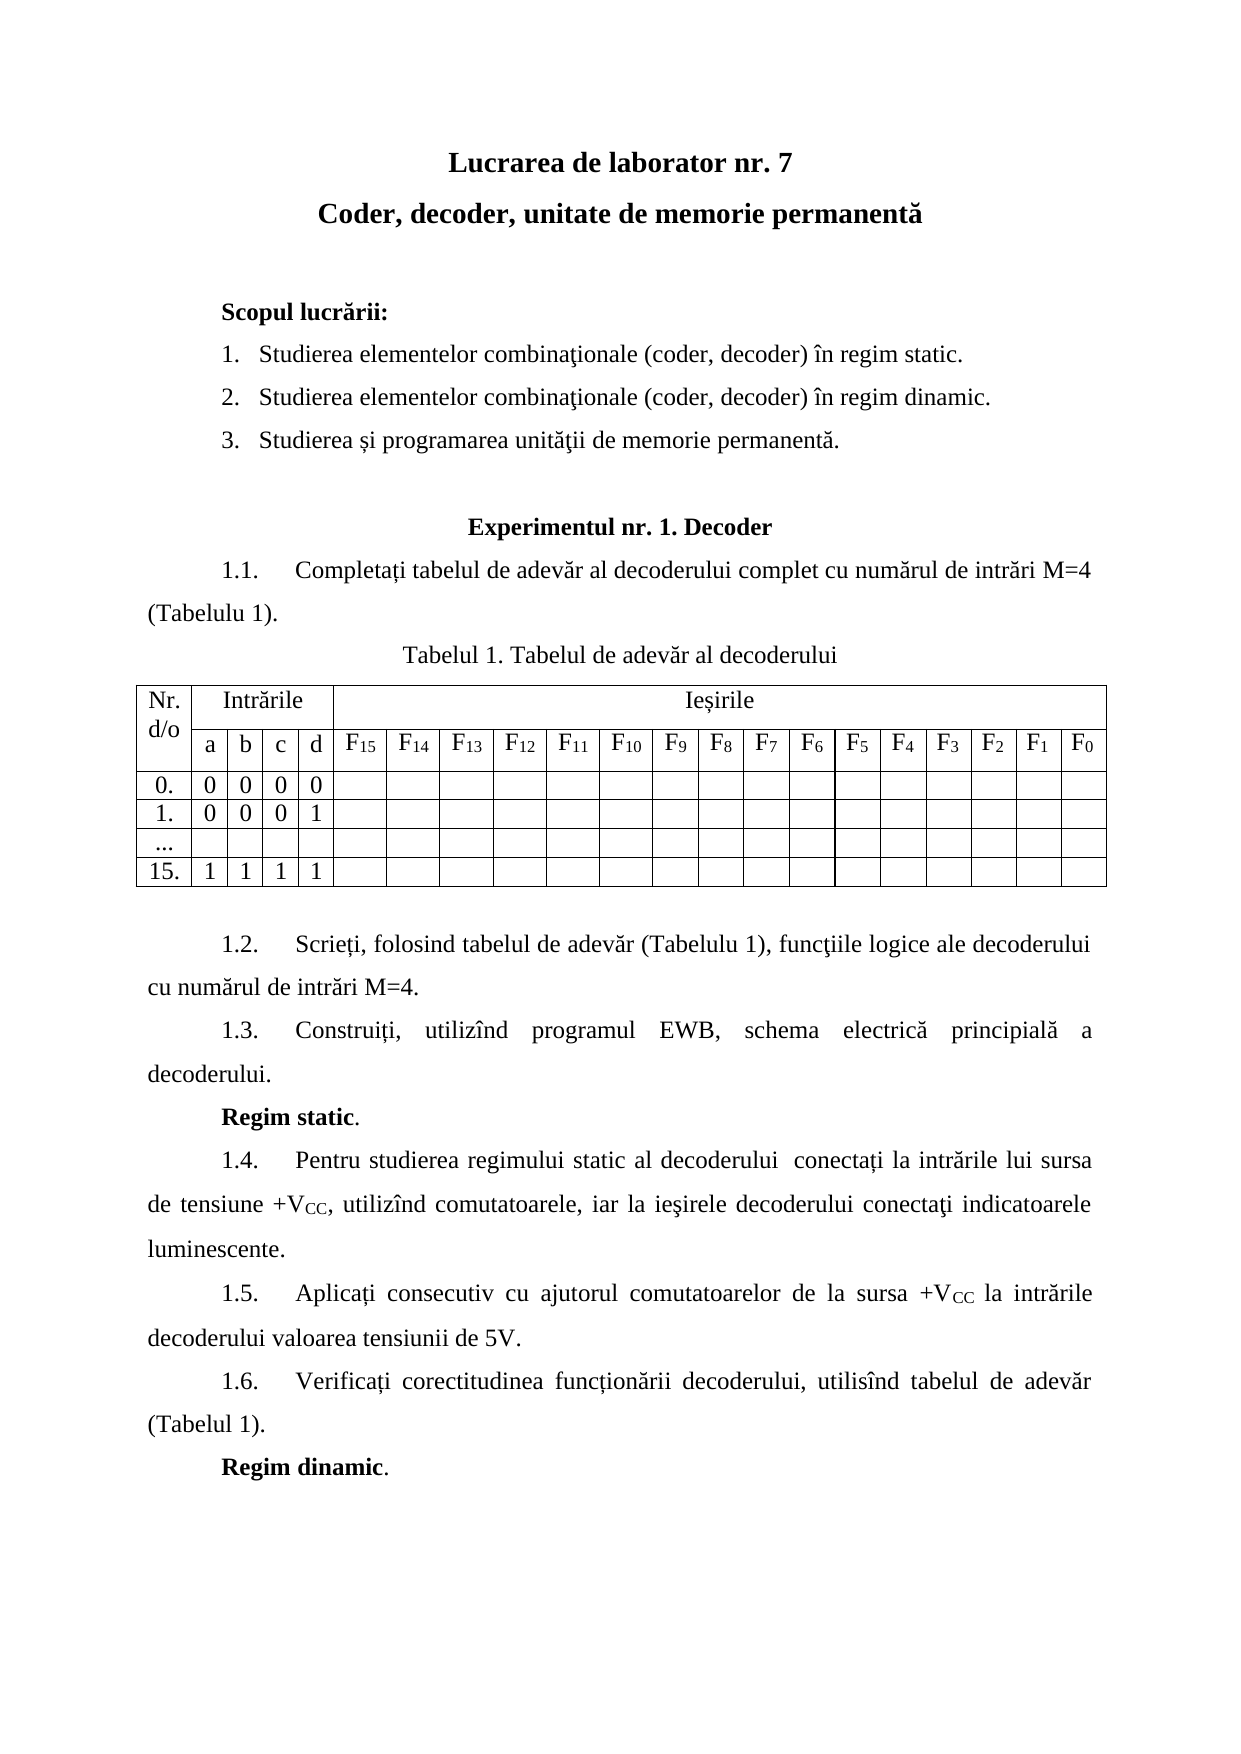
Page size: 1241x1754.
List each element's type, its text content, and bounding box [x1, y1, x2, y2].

table_cell [790, 858, 834, 886]
table_cell [440, 772, 493, 799]
table_cell [387, 772, 439, 799]
list Pentru studierea regimului static al decoderului conectați la intrările lui sursa de tensiune +VCC, utilizînd comutatoarele, iar la ieşirele decoderului conectaţi indicatoarele luminescente. [147, 1145, 1092, 1263]
table_cell [653, 800, 698, 828]
table_cell [972, 800, 1016, 828]
table_cell [1017, 772, 1061, 799]
list Studierea și programarea unităţii de memorie permanentă. [221, 426, 1182, 454]
table_cell 0 [192, 800, 227, 828]
table_cell [192, 829, 227, 857]
table_cell [387, 858, 439, 886]
table_cell [927, 829, 971, 857]
table_header Ieșirile [334, 686, 1106, 729]
table_cell F0 [1062, 730, 1106, 771]
table_cell 0 [263, 772, 298, 799]
table_cell 1. [137, 800, 191, 828]
list Studierea elementelor combinaţionale (coder, decoder) în regim static. [221, 339, 1182, 368]
table_cell [494, 772, 546, 799]
table_cell [600, 829, 652, 857]
list Completați tabelul de adevăr al decoderului complet cu numărul de intrări M=4 (Tabelulu 1). [147, 555, 1092, 627]
table_cell [699, 800, 743, 828]
table_cell [744, 858, 789, 886]
table_cell [440, 800, 493, 828]
table_cell [1017, 829, 1061, 857]
table_cell 0 [263, 800, 298, 828]
table_cell F7 [744, 730, 789, 771]
table_cell [881, 858, 926, 886]
table_header Intrările [192, 686, 333, 729]
list Studierea elementelor combinaţionale (coder, decoder) în regim dinamic. [221, 382, 1182, 411]
table_cell [790, 829, 834, 857]
table_cell 0 [192, 772, 227, 799]
table_cell 1 [228, 858, 262, 886]
table_cell [334, 858, 386, 886]
table_cell F3 [927, 730, 971, 771]
table_cell F14 [387, 730, 439, 771]
table_cell [699, 772, 743, 799]
table_cell [927, 858, 971, 886]
table_cell [881, 800, 926, 828]
table_cell [836, 800, 880, 828]
title Coder, decoder, unitate de memorie permanentă [246, 196, 994, 229]
table_cell [790, 772, 834, 799]
table_cell 0. [137, 772, 191, 799]
title Lucrarea de laborator nr. 7 [246, 145, 994, 179]
table_cell 0 [299, 772, 333, 799]
table_cell [972, 829, 1016, 857]
table_cell F10 [600, 730, 652, 771]
table_cell b [228, 730, 262, 771]
table_cell [744, 829, 789, 857]
table_cell [744, 772, 789, 799]
table_cell F13 [440, 730, 493, 771]
table_cell 1 [263, 858, 298, 886]
table_cell [600, 858, 652, 886]
table_cell c [263, 730, 298, 771]
table_cell [653, 829, 698, 857]
table_cell [744, 800, 789, 828]
table_cell [547, 858, 599, 886]
table_cell [790, 800, 834, 828]
table_cell [653, 772, 698, 799]
table_cell [387, 800, 439, 828]
list Verificați corectitudinea funcționării decoderului, utilisînd tabelul de adevăr (Tabelul 1). [147, 1366, 1092, 1438]
table_cell [881, 829, 926, 857]
table_cell 1 [299, 800, 333, 828]
table_cell [1062, 800, 1106, 828]
table_cell [836, 772, 880, 799]
table_cell [387, 829, 439, 857]
table_cell [653, 858, 698, 886]
table_cell a [192, 730, 227, 771]
table_cell F12 [494, 730, 546, 771]
table_cell [334, 772, 386, 799]
table_cell [1062, 858, 1106, 886]
table_cell F5 [836, 730, 880, 771]
table_cell [927, 772, 971, 799]
table_cell [228, 829, 262, 857]
subtitle Regim static. [221, 1102, 1182, 1131]
table_cell d [299, 730, 333, 771]
table_cell [494, 858, 546, 886]
list Aplicați consecutiv cu ajutorul comutatoarelor de la sursa +VCC la intrările decoderului valoarea tensiunii de 5V. [147, 1278, 1093, 1352]
table_cell [600, 800, 652, 828]
table_cell [334, 800, 386, 828]
table_cell F6 [790, 730, 834, 771]
table_cell 0 [228, 800, 262, 828]
table_cell ... [137, 829, 191, 857]
table_cell F9 [653, 730, 698, 771]
list Construiți, utilizînd programul EWB, schema electrică principială a decoderului. [147, 1016, 1092, 1087]
table_cell [699, 858, 743, 886]
table_cell [1062, 829, 1106, 857]
table_cell [600, 772, 652, 799]
table_cell [881, 772, 926, 799]
table_cell [836, 829, 880, 857]
table_cell F2 [972, 730, 1016, 771]
table_cell [299, 829, 333, 857]
subtitle Regim dinamic. [221, 1452, 1182, 1481]
table_cell [263, 829, 298, 857]
table_cell F4 [881, 730, 926, 771]
table_cell [836, 858, 880, 886]
table_cell [699, 829, 743, 857]
table_cell [1062, 772, 1106, 799]
table_cell 15. [137, 858, 191, 886]
subtitle Experimentul nr. 1. Decoder [468, 512, 1182, 541]
table_cell 1 [299, 858, 333, 886]
table_cell 0 [228, 772, 262, 799]
table_cell [972, 772, 1016, 799]
table_cell [1017, 800, 1061, 828]
table_cell [927, 800, 971, 828]
table_cell 1 [192, 858, 227, 886]
text Tabelul 1. Tabelul de adevăr al decoderului [246, 641, 993, 670]
list Scrieți, folosind tabelul de adevăr (Tabelulu 1), funcţiile logice ale decoderului cu numărul de intrări M=4. [147, 929, 1092, 1001]
table_cell [440, 858, 493, 886]
table_cell F8 [699, 730, 743, 771]
table_cell [547, 829, 599, 857]
table_cell [547, 800, 599, 828]
table_cell F11 [547, 730, 599, 771]
table_cell F1 [1017, 730, 1061, 771]
table_cell [547, 772, 599, 799]
table_cell F15 [334, 730, 386, 771]
subtitle Scopul lucrării: [221, 297, 1182, 325]
table_cell [972, 858, 1016, 886]
table_cell [494, 829, 546, 857]
table_cell [1017, 858, 1061, 886]
table_header Nr. d/o [137, 686, 191, 771]
table_cell [334, 829, 386, 857]
table_cell [440, 829, 493, 857]
table_cell [494, 800, 546, 828]
